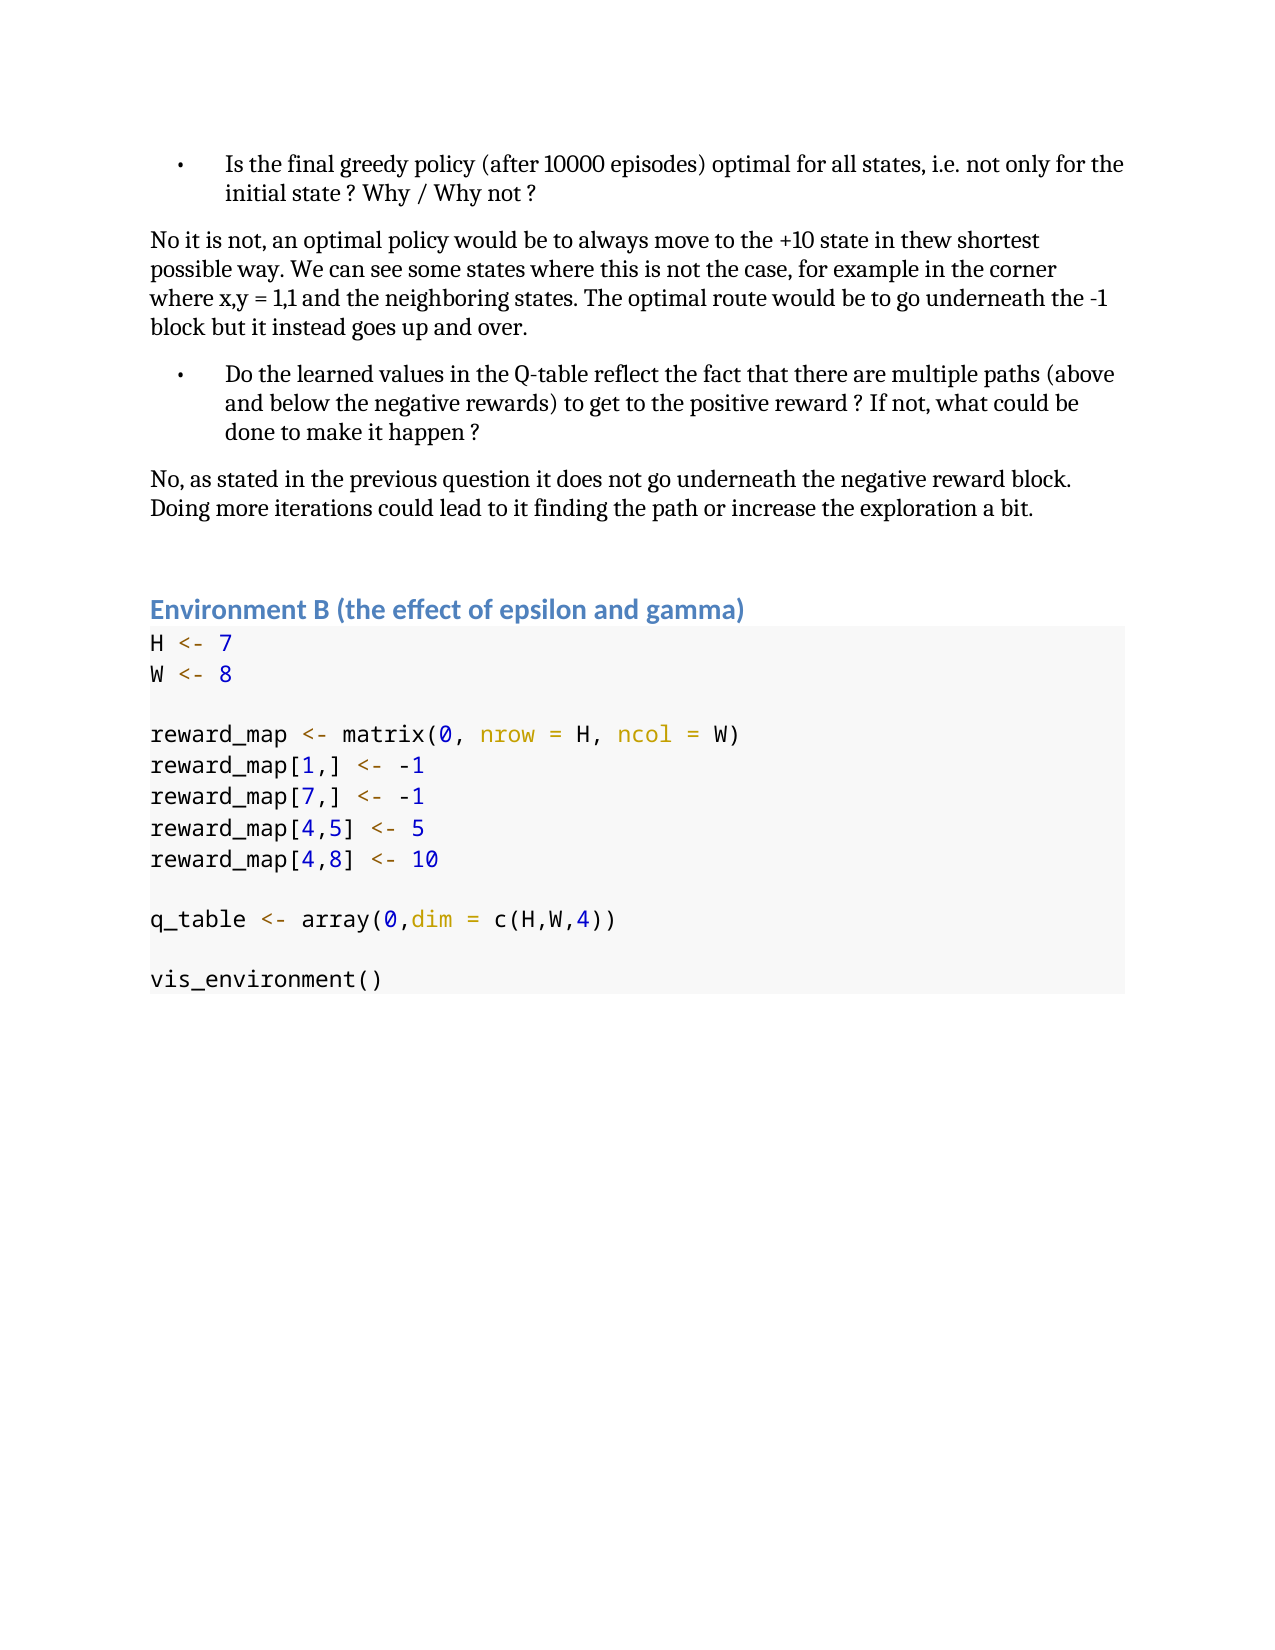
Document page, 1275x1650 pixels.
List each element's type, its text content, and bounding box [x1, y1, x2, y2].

text No it is not, an optimal policy would be to always move to the +10 state in thew shortest possible way. We can see some states where this is not the case, for example in the corner where x,y = 1,1 and the neighboring states. The optimal route would be to go underneath the -1 block but it instead goes up and over. [150, 226, 1125, 341]
list Is the final greedy policy (after 10000 episodes) optimal for all states, i.e. not only for the initial state ? Why / Why not ? [175, 150, 1125, 207]
text No, as stated in the previous question it does not go underneath the negative reward block. Doing more iterations could lead to it finding the path or increase the exploration a bit. [150, 465, 1125, 522]
text H <- 7 W <- 8 reward_map <- matrix(0, nrow = H, ncol = W) reward_map[1,] <- -1 reward_map[7,] <- -1 reward_map[4,5] <- 5 reward_map[4,8] <- 10 q_table <- array(0,dim = c(H,W,4)) vis_environment() [150, 626, 1125, 994]
subtitle Environment B (the effect of epsilon and gamma) [150, 591, 1125, 626]
list Do the learned values in the Q-table reflect the fact that there are multiple paths (above and below the negative rewards) to get to the positive reward ? If not, what could be done to make it happen ? [175, 360, 1125, 446]
